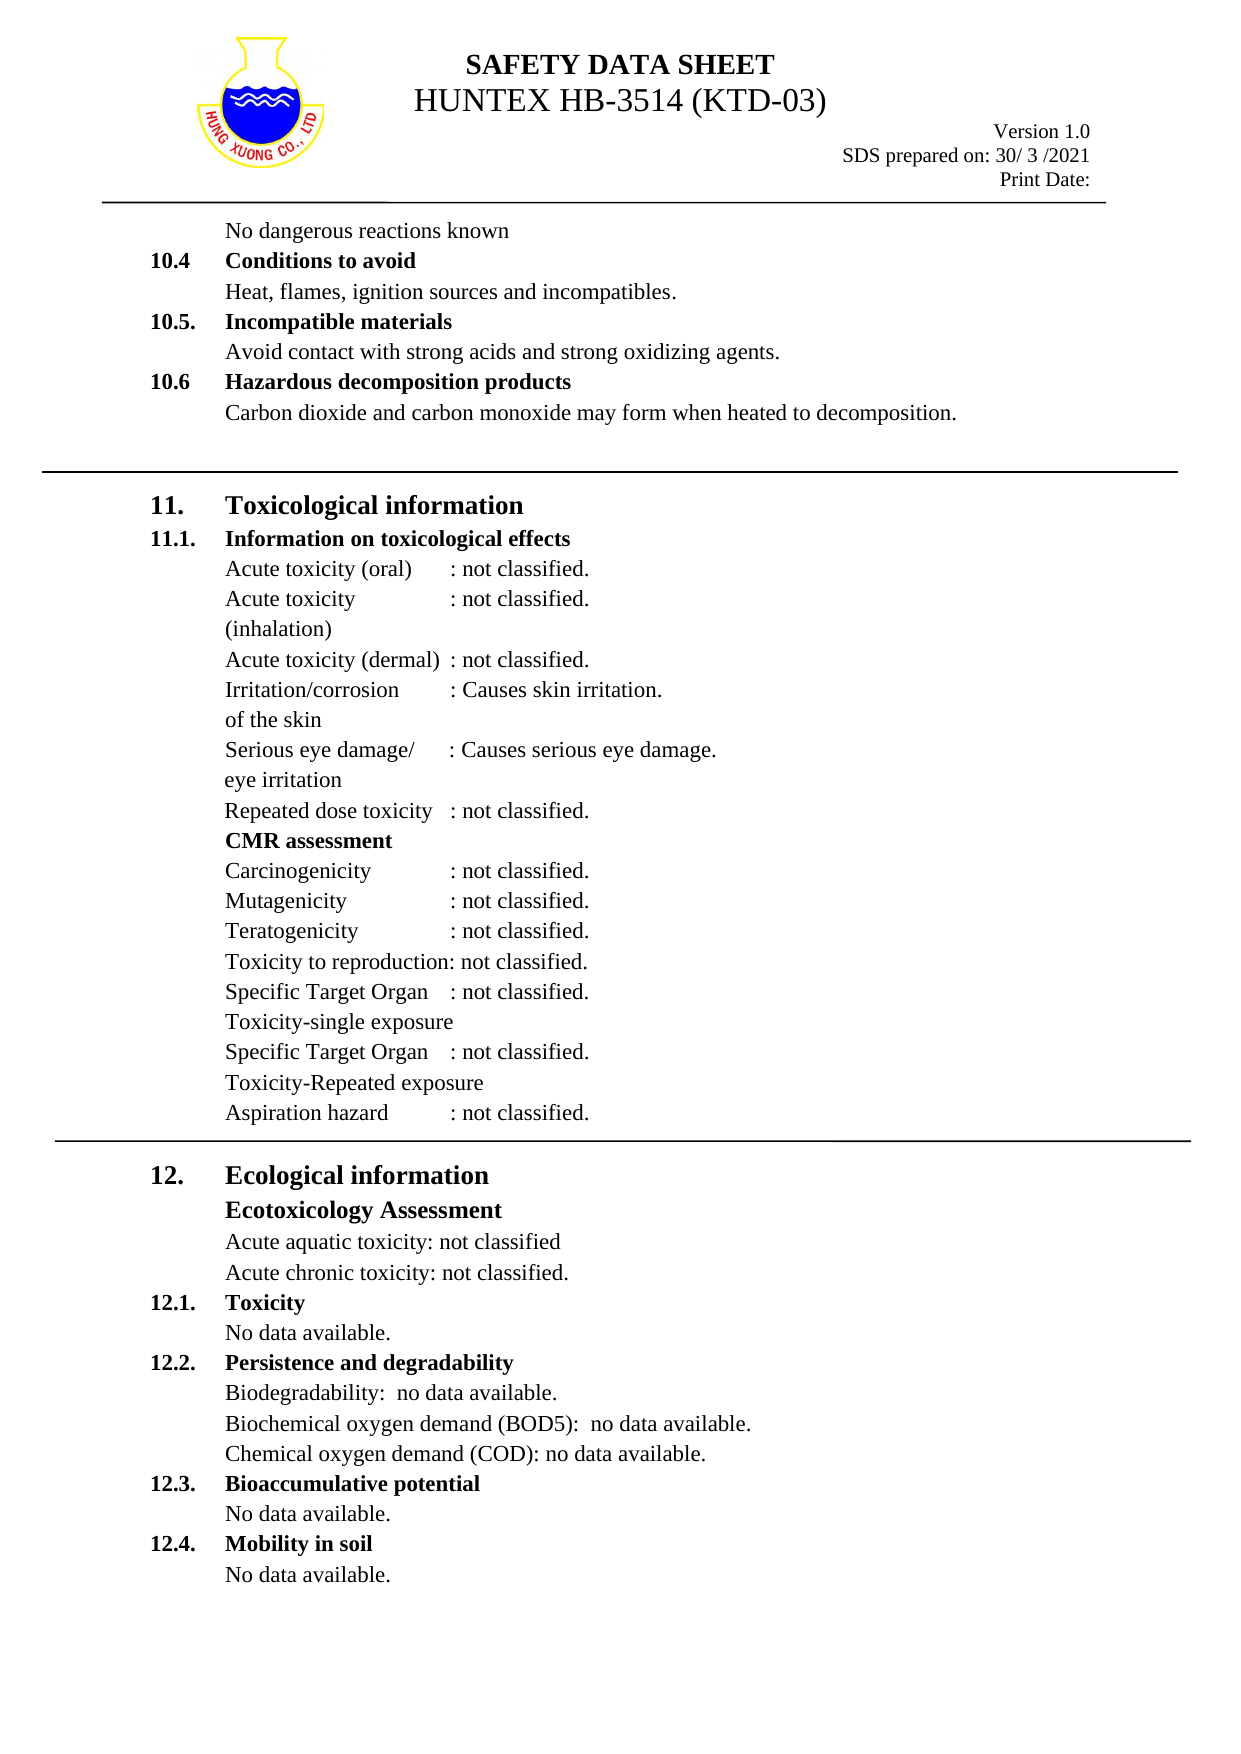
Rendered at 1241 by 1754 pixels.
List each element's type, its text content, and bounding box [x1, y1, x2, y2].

text 12.3. Bioaccumulative potential [150, 1470, 1090, 1496]
text Biodegradability: no data available. [150, 1379, 1090, 1406]
text No data available. [150, 1500, 1090, 1527]
text Toxicity to reproduction: not classified. [150, 948, 1090, 974]
text Specific Target Organ : not classified. [150, 1038, 1090, 1065]
text Specific Target Organ : not classified. [150, 978, 1090, 1004]
text Teratogenicity : not classified. [150, 918, 1090, 944]
text 11.1. Information on toxicological effects [150, 525, 1090, 551]
text (inhalation) [150, 616, 1090, 642]
text Carcinogenicity : not classified. [150, 857, 1090, 883]
text Carbon dioxide and carbon monoxide may form when heated to decomposition. [150, 398, 1090, 425]
text Serious eye damage/ : Causes serious eye damage. [150, 736, 1090, 763]
text 12.4. Mobility in soil [150, 1530, 1090, 1557]
text Ecotoxicology Assessment [150, 1195, 1090, 1224]
text Toxicity-single exposure [150, 1008, 1090, 1034]
text Toxicity-Repeated exposure [150, 1069, 1090, 1095]
text Repeated dose toxicity : not classified. [150, 797, 1090, 823]
text 12.2. Persistence and degradability [150, 1349, 1090, 1376]
text No data available. [150, 1319, 1090, 1345]
text Acute toxicity : not classified. [150, 585, 1090, 612]
text 10.4 Conditions to avoid [150, 247, 1090, 274]
text 10.6 Hazardous decomposition products [150, 368, 1090, 395]
text Biochemical oxygen demand (BOD5): no data available. [150, 1409, 1090, 1436]
text of the skin [150, 706, 1090, 732]
text Acute chronic toxicity: not classified. [150, 1258, 1090, 1285]
text Avoid contact with strong acids and strong oxidizing agents. [150, 338, 1090, 364]
text eye irritation [150, 767, 1090, 793]
text CMR assessment [150, 827, 1090, 853]
text Acute toxicity (dermal) : not classified. [150, 646, 1090, 672]
text Chemical oxygen demand (COD): no data available. [150, 1440, 1090, 1466]
text Acute aquatic toxicity: not classified [150, 1228, 1090, 1255]
text Heat, flames, ignition sources and incompatibles. [150, 278, 1090, 304]
text Irritation/corrosion : Causes skin irritation. [150, 676, 1090, 702]
text Acute toxicity (oral) : not classified. [150, 555, 1090, 581]
text Mutagenicity : not classified. [150, 887, 1090, 914]
text No data available. [150, 1561, 1090, 1587]
text No dangerous reactions known [150, 217, 1090, 244]
text 12.1. Toxicity [150, 1289, 1090, 1315]
picture [197, 37, 325, 168]
text 12. Ecological information [150, 1159, 1090, 1190]
text 11. Toxicological information [150, 489, 1090, 520]
text 10.5. Incompatible materials [150, 308, 1090, 334]
text Aspiration hazard : not classified. [150, 1099, 1090, 1125]
